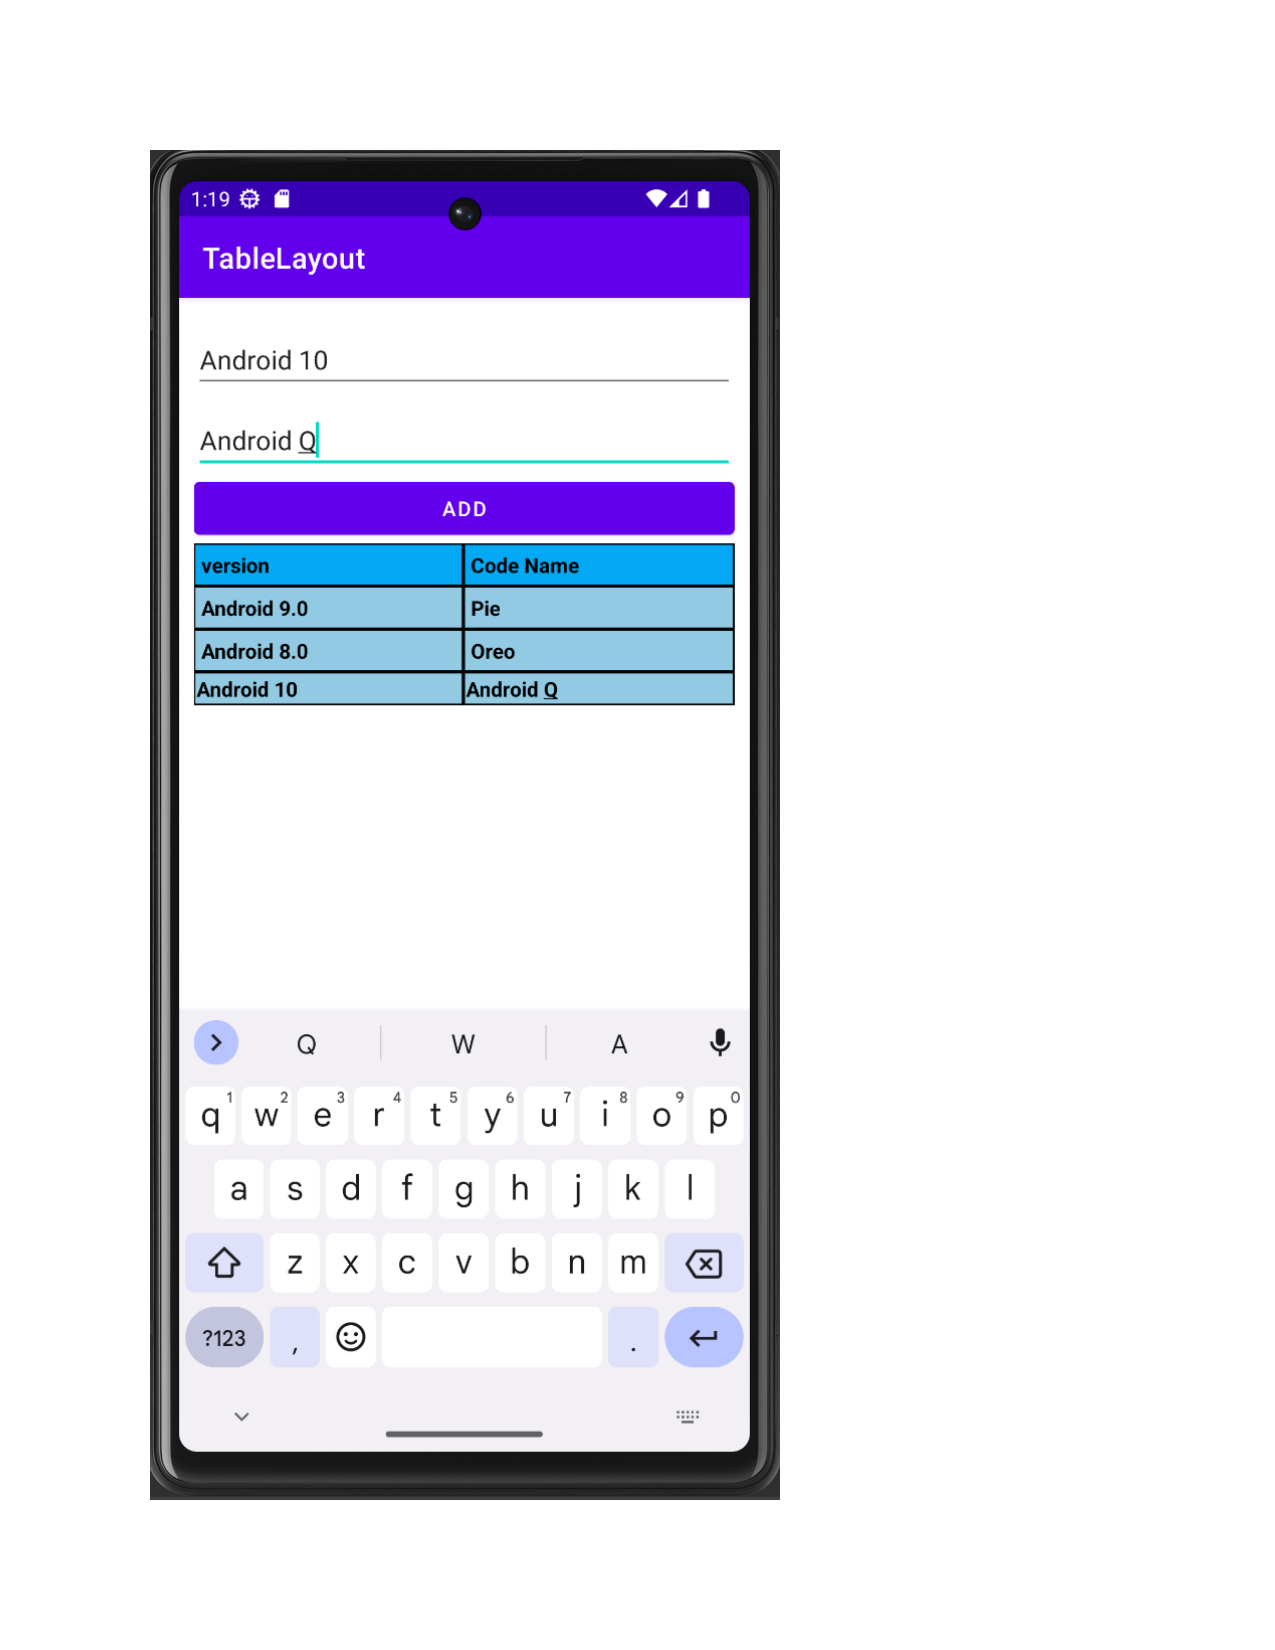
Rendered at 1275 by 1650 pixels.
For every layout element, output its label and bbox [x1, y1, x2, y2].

picture [150, 150, 780, 1500]
